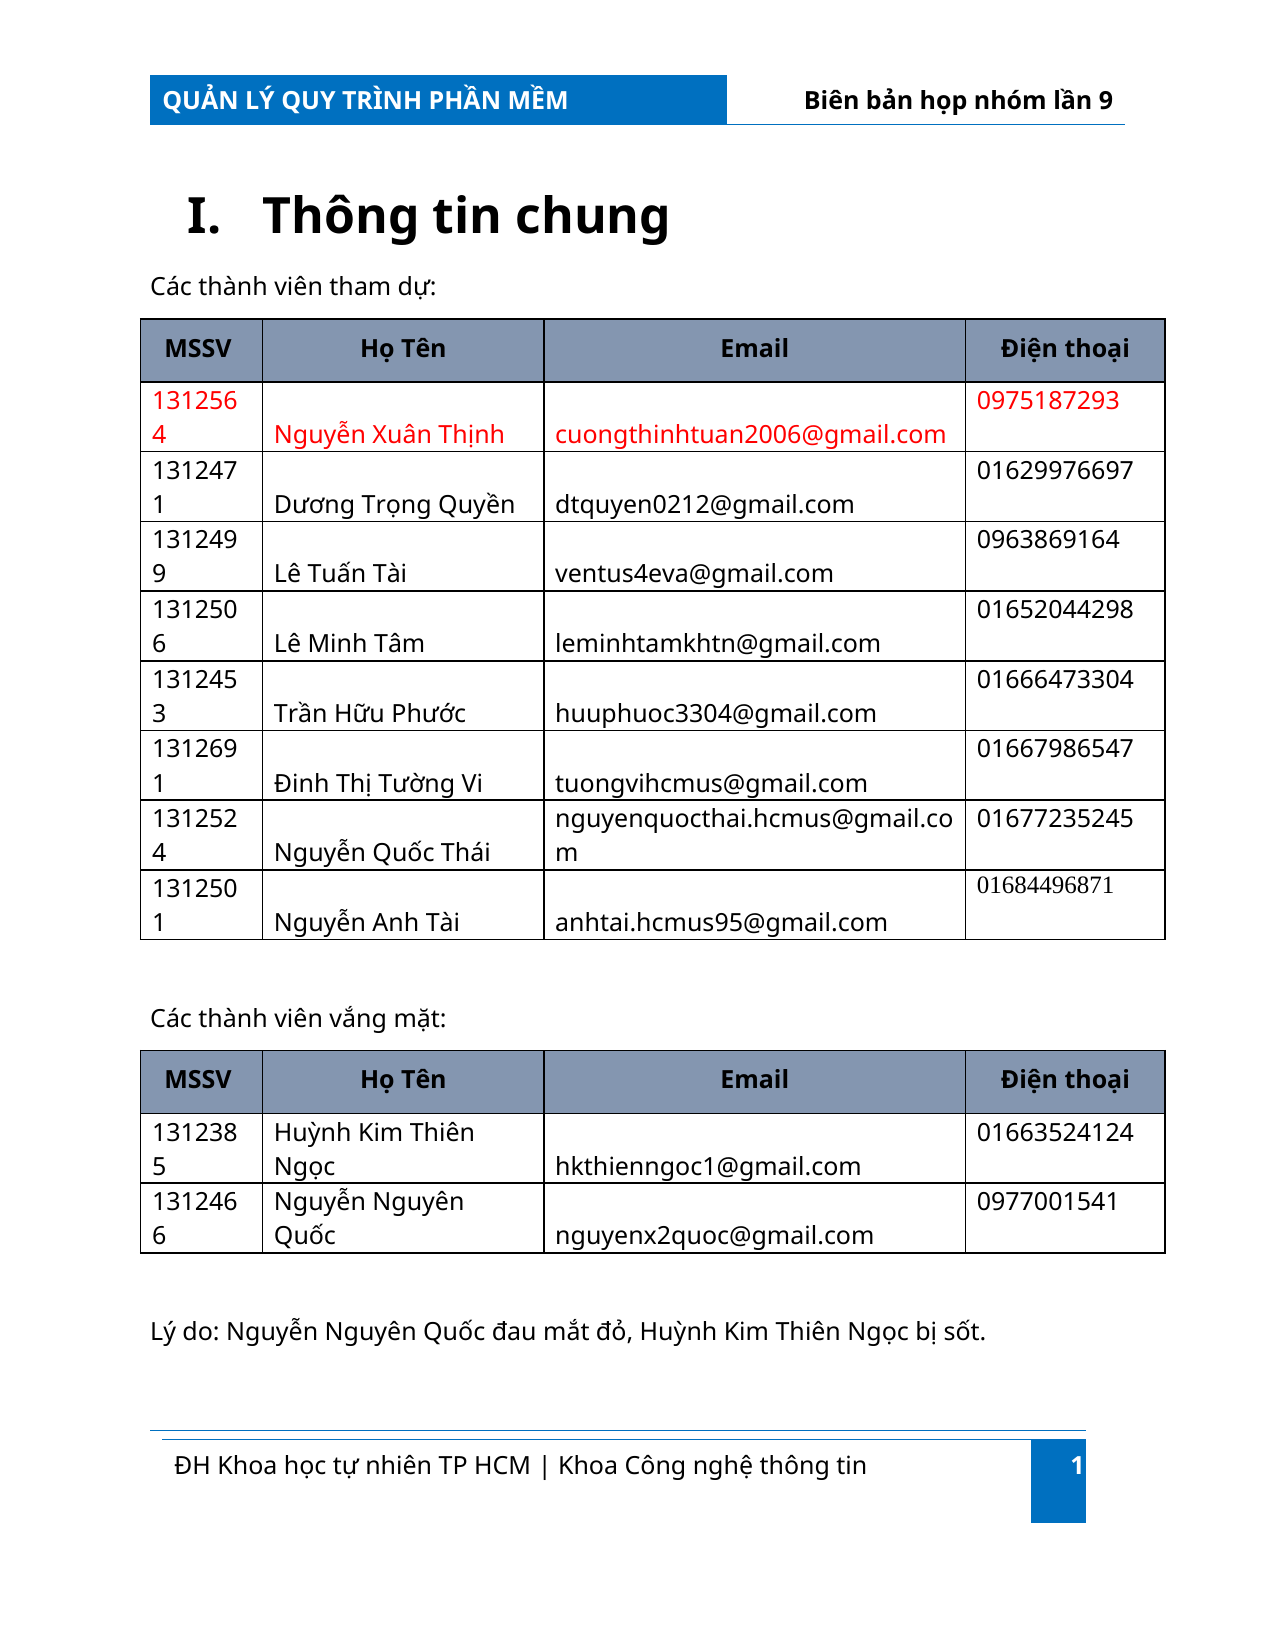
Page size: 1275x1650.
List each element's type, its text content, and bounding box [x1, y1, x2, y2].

table_cell cuongthinhtuan2006@gmail.com [545, 383, 965, 451]
table_cell hkthienngoc1@gmail.com [545, 1114, 965, 1182]
table_cell 01663524124 [966, 1114, 1164, 1182]
text Các thành viên tham dự: [150, 269, 1125, 303]
table_cell dtquyen0212@gmail.com [545, 452, 965, 521]
table_cell nguyenquocthai.hcmus@gmail.com [545, 801, 965, 869]
table_cell leminhtamkhtn@gmail.com [545, 592, 965, 660]
table_cell Lê Tuấn Tài [263, 522, 543, 590]
table_cell 1312385 [141, 1114, 262, 1182]
table_cell 01684496871 [966, 871, 1164, 939]
table_header Email [545, 1051, 965, 1113]
table_cell 01652044298 [966, 592, 1164, 660]
table_cell 1312471 [141, 452, 262, 521]
table_cell Dương Trọng Quyền [263, 452, 543, 521]
table_header Email [545, 320, 965, 381]
table_cell Lê Minh Tâm [263, 592, 543, 660]
table_header MSSV [141, 320, 262, 381]
table_cell 0975187293 [966, 383, 1164, 451]
table_cell Nguyễn Nguyên Quốc [263, 1184, 543, 1252]
table_header Họ Tên [263, 320, 543, 381]
table_cell Nguyễn Anh Tài [263, 871, 543, 939]
table_cell 1312453 [141, 662, 262, 729]
list Thông tin chung [187, 180, 1125, 248]
text Các thành viên vắng mặt: [150, 1000, 1125, 1034]
table_cell anhtai.hcmus95@gmail.com [545, 871, 965, 939]
table_cell 1312501 [141, 871, 262, 939]
table_cell 1312499 [141, 522, 262, 590]
table_cell 0977001541 [966, 1184, 1164, 1252]
table_cell 1312524 [141, 801, 262, 869]
table_cell 1312564 [141, 383, 262, 451]
table_cell Nguyễn Quốc Thái [263, 801, 543, 869]
table_cell 01666473304 [966, 662, 1164, 729]
text Lý do: Nguyễn Nguyên Quốc đau mắt đỏ, Huỳnh Kim Thiên Ngọc bị sốt. [150, 1313, 1125, 1348]
table_cell nguyenx2quoc@gmail.com [545, 1184, 965, 1252]
table_header Điện thoại [966, 1051, 1164, 1113]
table_header Họ Tên [263, 1051, 543, 1113]
table_cell 1312691 [141, 731, 262, 799]
table_cell tuongvihcmus@gmail.com [545, 731, 965, 799]
table_cell Đinh Thị Tường Vi [263, 731, 543, 799]
table_cell 01677235245 [966, 801, 1164, 869]
table_cell huuphuoc3304@gmail.com [545, 662, 965, 729]
table_cell Huỳnh Kim Thiên Ngọc [263, 1114, 543, 1182]
table_cell 0963869164 [966, 522, 1164, 590]
table_cell ventus4eva@gmail.com [545, 522, 965, 590]
table_cell 1312506 [141, 592, 262, 660]
table_cell 01629976697 [966, 452, 1164, 521]
table_header Điện thoại [966, 320, 1164, 381]
table_header MSSV [141, 1051, 262, 1113]
table_cell Nguyễn Xuân Thịnh [263, 383, 543, 451]
table_cell 01667986547 [966, 731, 1164, 799]
table_cell 1312466 [141, 1184, 262, 1252]
table_cell Trần Hữu Phước [263, 662, 543, 729]
